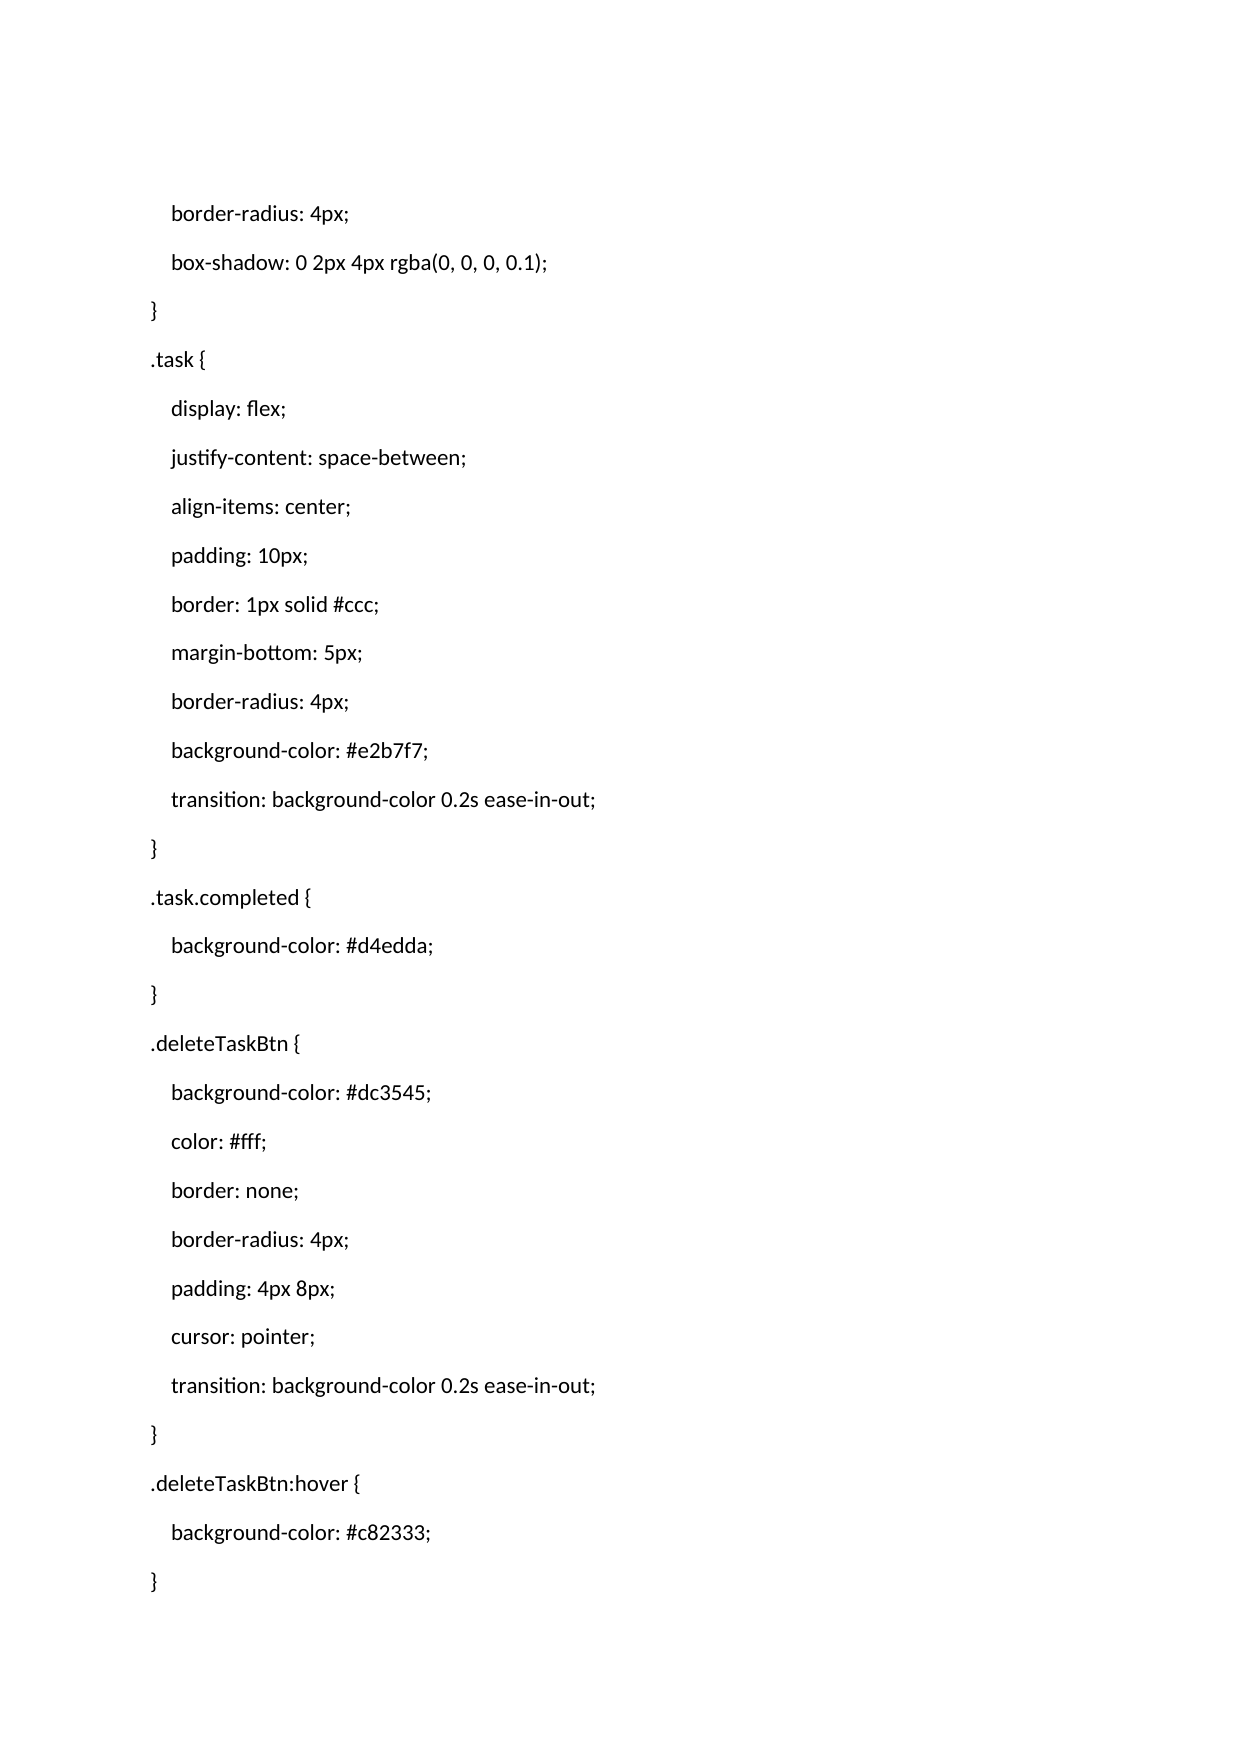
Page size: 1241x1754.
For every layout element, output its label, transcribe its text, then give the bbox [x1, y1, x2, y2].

text color: #fff; [150, 1127, 1090, 1155]
text } [150, 1420, 1090, 1448]
text display: flex; [150, 394, 1090, 422]
text border-radius: 4px; [150, 1225, 1090, 1253]
text cursor: pointer; [150, 1322, 1090, 1351]
text align-items: center; [150, 492, 1090, 520]
text transition: background-color 0.2s ease-in-out; [150, 1371, 1090, 1399]
text background-color: #dc3545; [150, 1078, 1090, 1106]
text background-color: #e2b7f7; [150, 736, 1090, 764]
text } [150, 834, 1090, 862]
text .task.completed { [150, 883, 1090, 911]
text } [150, 1567, 1090, 1595]
text padding: 4px 8px; [150, 1274, 1090, 1302]
text .deleteTaskBtn:hover { [150, 1469, 1090, 1497]
text box-shadow: 0 2px 4px rgba(0, 0, 0, 0.1); [150, 248, 1090, 276]
text border-radius: 4px; [150, 199, 1090, 227]
text border: 1px solid #ccc; [150, 590, 1090, 618]
text justify-content: space-between; [150, 443, 1090, 471]
text } [150, 297, 1090, 324]
text border-radius: 4px; [150, 687, 1090, 715]
text .deleteTaskBtn { [150, 1029, 1090, 1057]
text .task { [150, 345, 1090, 373]
text background-color: #c82333; [150, 1518, 1090, 1546]
text border: none; [150, 1176, 1090, 1204]
text background-color: #d4edda; [150, 932, 1090, 960]
text transition: background-color 0.2s ease-in-out; [150, 785, 1090, 813]
text padding: 10px; [150, 541, 1090, 569]
text } [150, 981, 1090, 1008]
text margin-bottom: 5px; [150, 638, 1090, 667]
